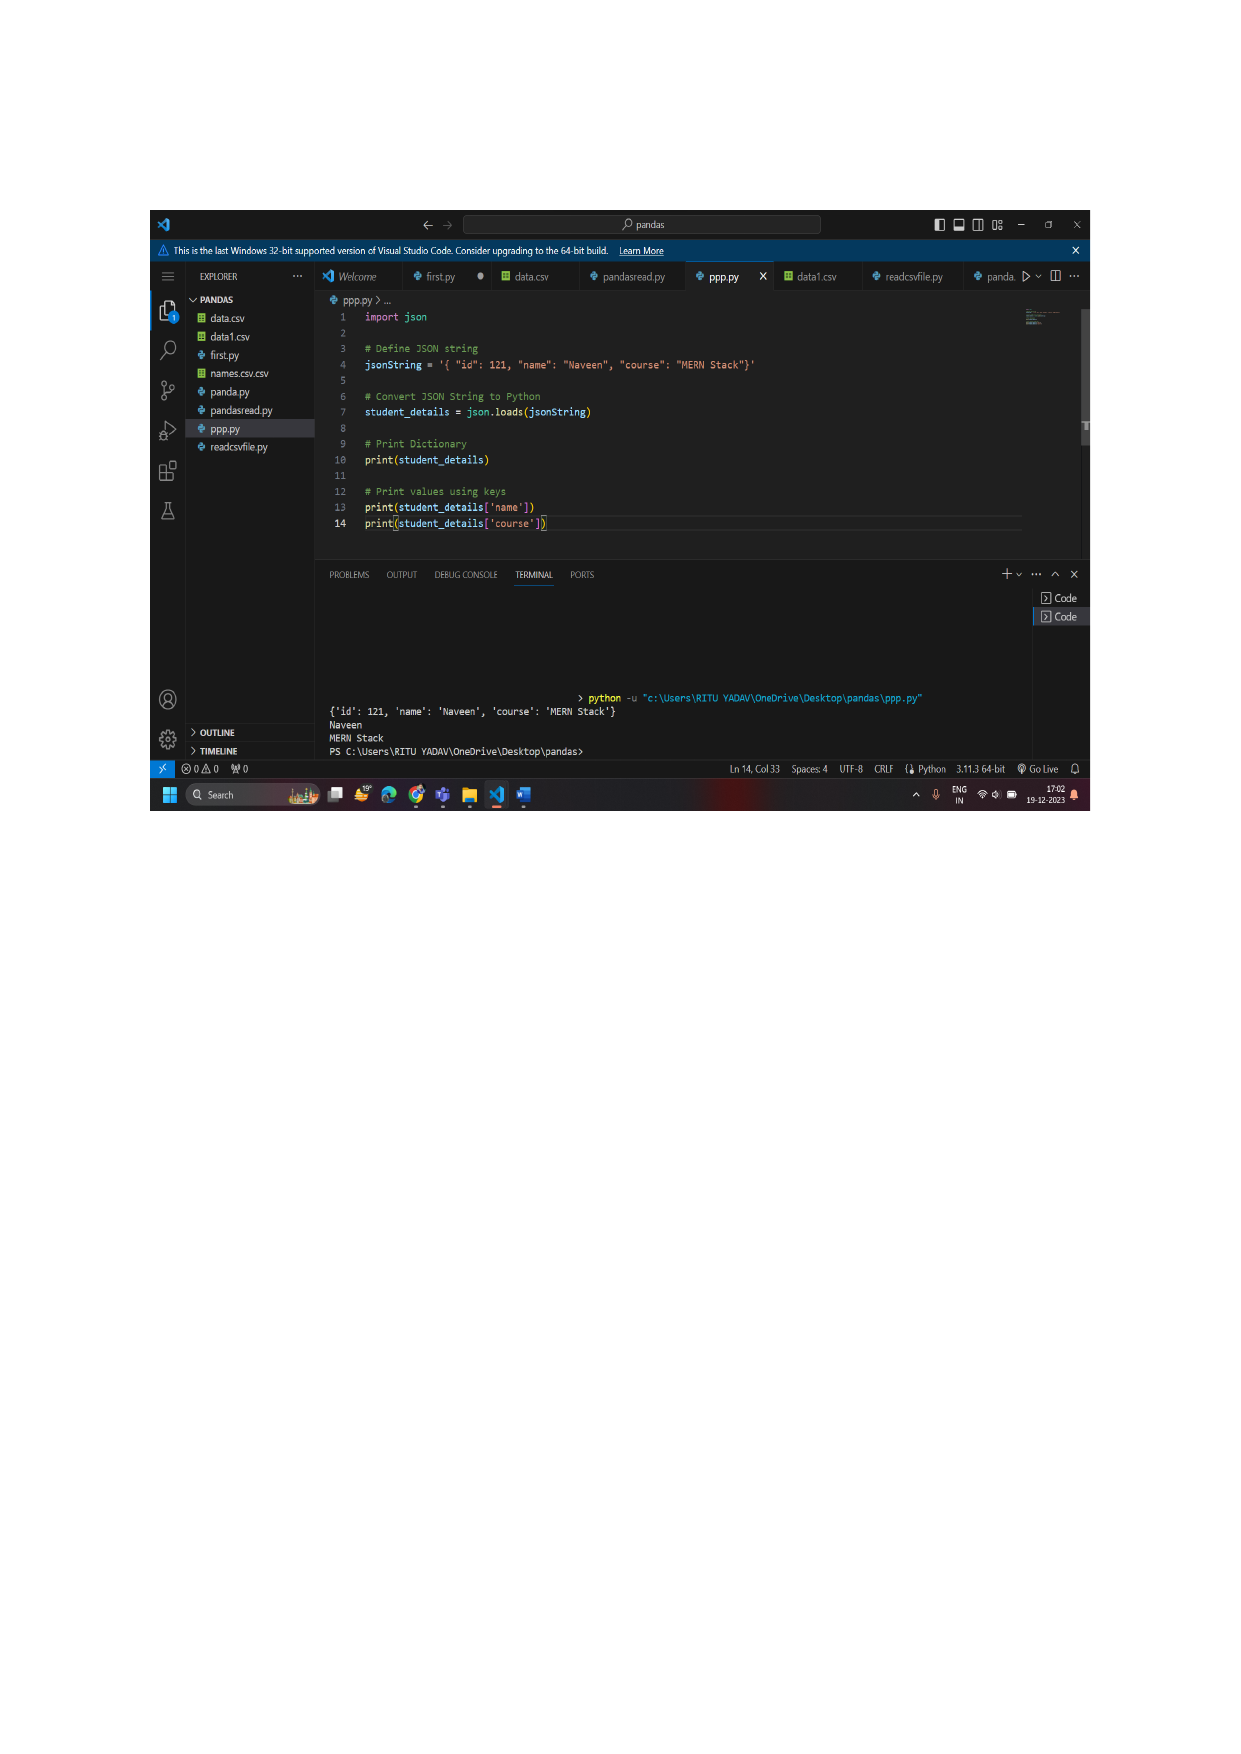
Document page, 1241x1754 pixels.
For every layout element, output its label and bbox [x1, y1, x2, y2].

picture [150, 210, 1091, 811]
